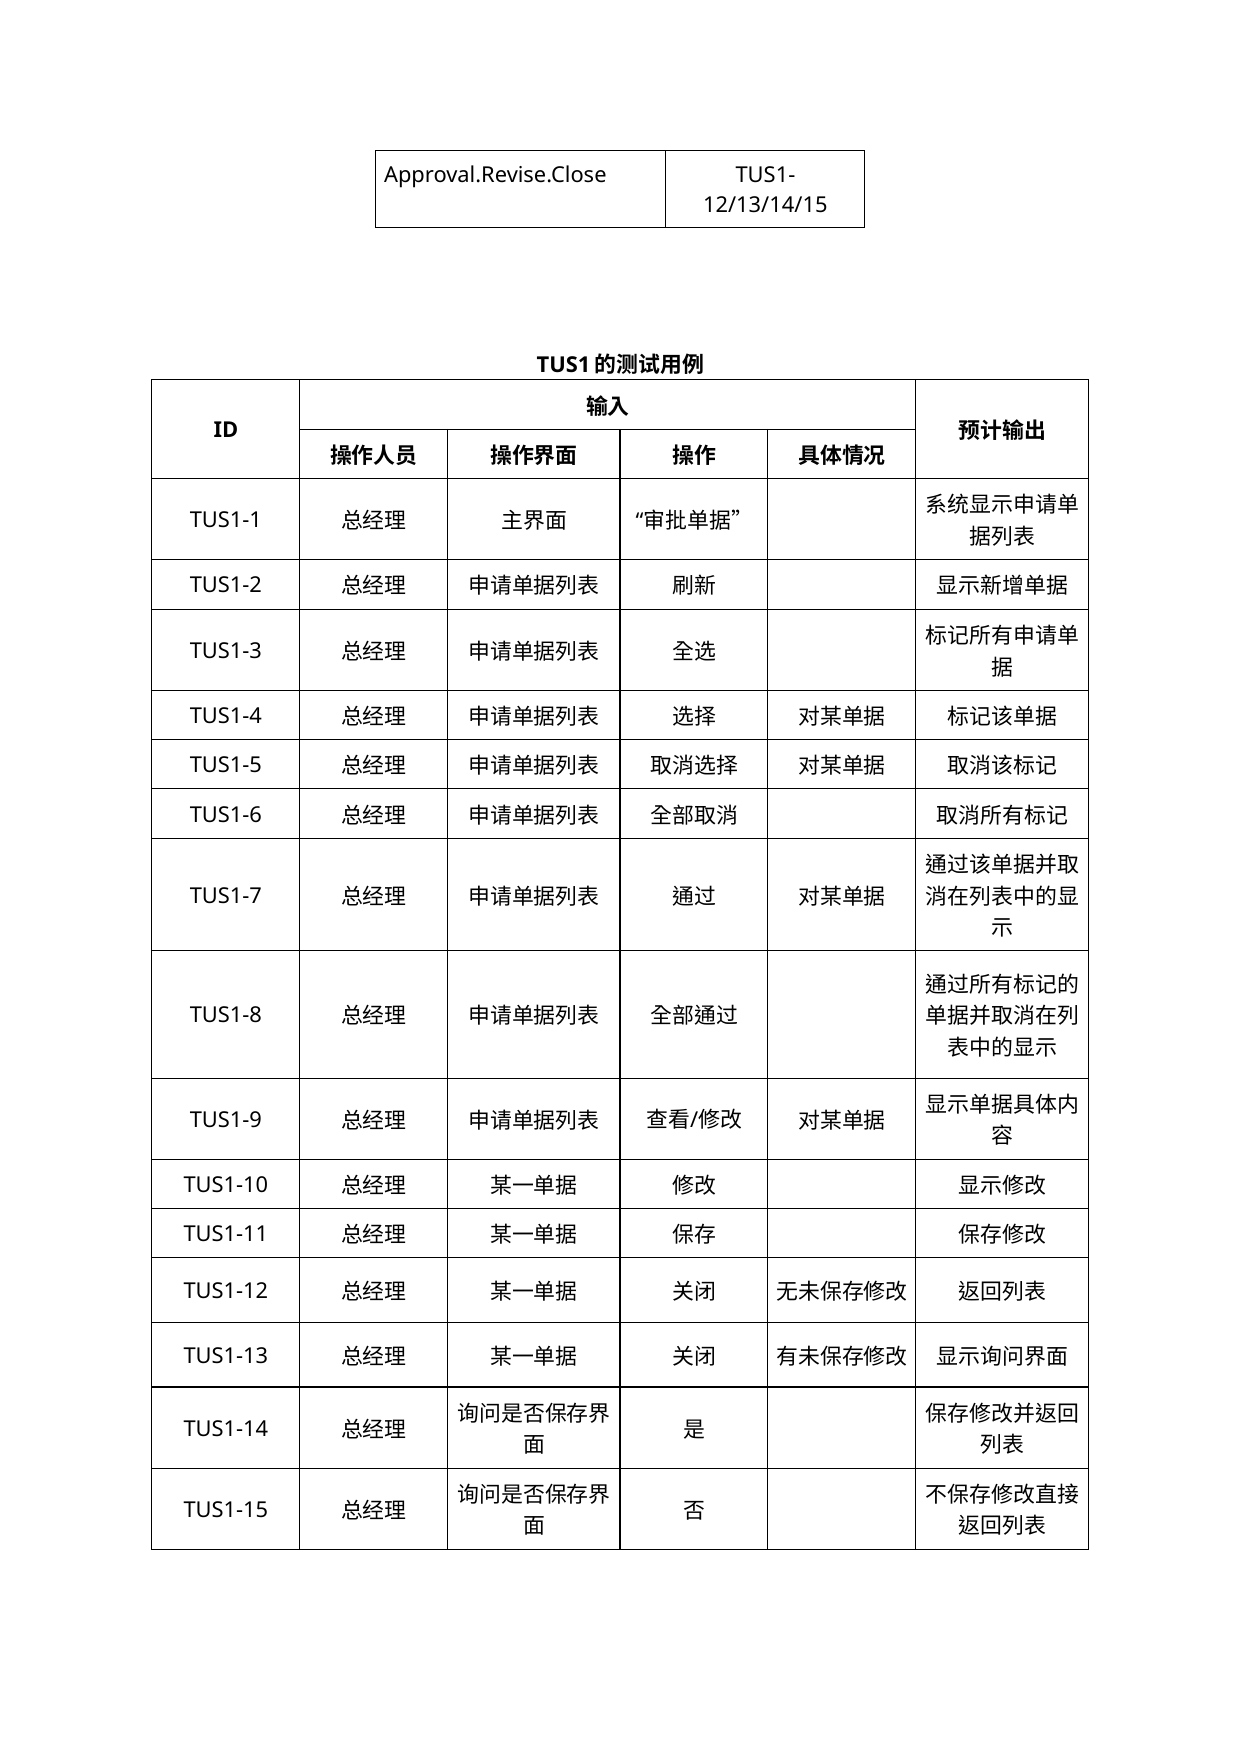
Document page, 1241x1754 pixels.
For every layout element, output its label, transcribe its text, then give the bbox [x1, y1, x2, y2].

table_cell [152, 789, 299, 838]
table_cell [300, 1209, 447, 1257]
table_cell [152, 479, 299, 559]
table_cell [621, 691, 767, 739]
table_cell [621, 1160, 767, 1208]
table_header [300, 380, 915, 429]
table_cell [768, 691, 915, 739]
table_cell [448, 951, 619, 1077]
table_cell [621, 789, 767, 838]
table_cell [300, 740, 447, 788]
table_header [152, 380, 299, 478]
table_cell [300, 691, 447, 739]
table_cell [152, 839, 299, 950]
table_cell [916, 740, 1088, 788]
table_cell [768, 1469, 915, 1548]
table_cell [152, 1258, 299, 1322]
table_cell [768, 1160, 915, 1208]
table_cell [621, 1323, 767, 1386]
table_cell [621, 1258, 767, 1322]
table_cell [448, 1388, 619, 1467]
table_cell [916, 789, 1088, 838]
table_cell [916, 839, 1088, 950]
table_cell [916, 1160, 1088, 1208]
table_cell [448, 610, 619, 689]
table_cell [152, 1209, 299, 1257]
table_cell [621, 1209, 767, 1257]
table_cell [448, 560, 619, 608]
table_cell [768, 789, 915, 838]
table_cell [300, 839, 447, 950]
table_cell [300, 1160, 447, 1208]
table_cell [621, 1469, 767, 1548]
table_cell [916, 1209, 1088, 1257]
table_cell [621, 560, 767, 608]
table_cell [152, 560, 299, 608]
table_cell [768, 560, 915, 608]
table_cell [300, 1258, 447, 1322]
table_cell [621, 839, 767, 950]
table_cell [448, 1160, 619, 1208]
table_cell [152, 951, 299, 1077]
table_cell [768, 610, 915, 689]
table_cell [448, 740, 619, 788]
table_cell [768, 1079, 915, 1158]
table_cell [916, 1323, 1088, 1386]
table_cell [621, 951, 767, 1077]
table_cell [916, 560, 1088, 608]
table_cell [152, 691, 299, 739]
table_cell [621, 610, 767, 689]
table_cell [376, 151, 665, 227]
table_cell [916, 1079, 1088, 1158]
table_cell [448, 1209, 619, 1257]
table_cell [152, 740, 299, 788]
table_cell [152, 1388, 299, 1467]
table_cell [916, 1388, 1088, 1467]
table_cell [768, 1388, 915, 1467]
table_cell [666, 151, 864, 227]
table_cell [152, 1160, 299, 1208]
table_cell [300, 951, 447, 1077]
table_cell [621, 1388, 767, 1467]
text TUS1的测试用例 [187, 347, 1053, 379]
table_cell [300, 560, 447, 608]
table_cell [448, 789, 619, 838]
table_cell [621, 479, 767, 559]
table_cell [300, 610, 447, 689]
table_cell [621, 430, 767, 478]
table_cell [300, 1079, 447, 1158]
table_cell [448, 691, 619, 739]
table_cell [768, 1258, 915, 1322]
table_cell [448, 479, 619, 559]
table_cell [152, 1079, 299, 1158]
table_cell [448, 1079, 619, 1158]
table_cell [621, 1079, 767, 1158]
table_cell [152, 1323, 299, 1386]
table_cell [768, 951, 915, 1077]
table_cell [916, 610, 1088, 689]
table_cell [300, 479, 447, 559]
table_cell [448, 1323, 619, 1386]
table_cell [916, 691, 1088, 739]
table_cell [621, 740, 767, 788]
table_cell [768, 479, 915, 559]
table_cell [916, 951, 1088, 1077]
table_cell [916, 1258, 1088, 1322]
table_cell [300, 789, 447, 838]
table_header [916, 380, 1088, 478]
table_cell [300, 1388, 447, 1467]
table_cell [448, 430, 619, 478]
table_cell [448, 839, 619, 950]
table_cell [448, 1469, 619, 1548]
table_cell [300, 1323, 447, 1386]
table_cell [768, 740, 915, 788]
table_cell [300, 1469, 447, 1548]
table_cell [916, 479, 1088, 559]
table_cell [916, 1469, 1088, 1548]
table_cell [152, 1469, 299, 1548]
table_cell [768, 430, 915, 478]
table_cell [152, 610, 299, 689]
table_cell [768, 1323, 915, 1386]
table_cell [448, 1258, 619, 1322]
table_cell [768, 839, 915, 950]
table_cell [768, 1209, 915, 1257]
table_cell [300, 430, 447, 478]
